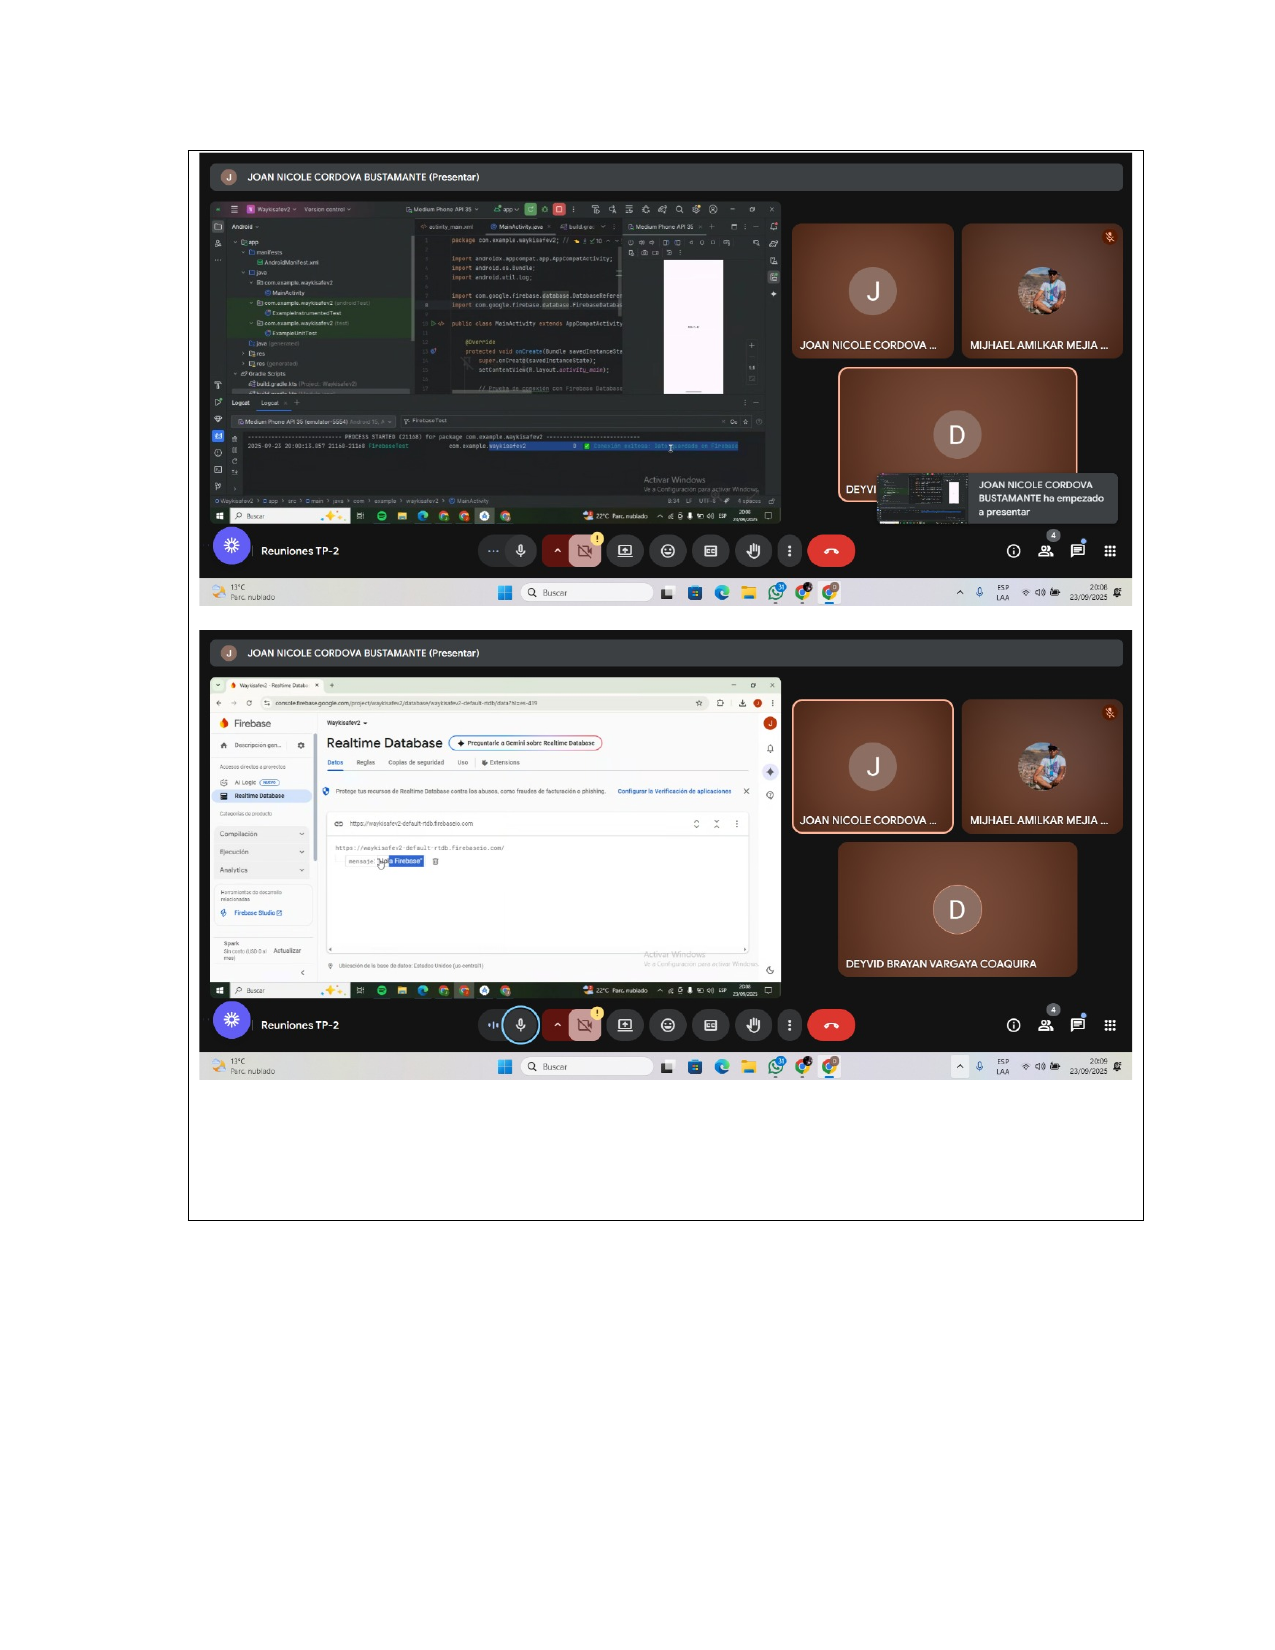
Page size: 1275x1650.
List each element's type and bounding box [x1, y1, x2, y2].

picture [199, 630, 1133, 1080]
table_cell [189, 151, 1143, 1220]
picture [199, 151, 1133, 606]
